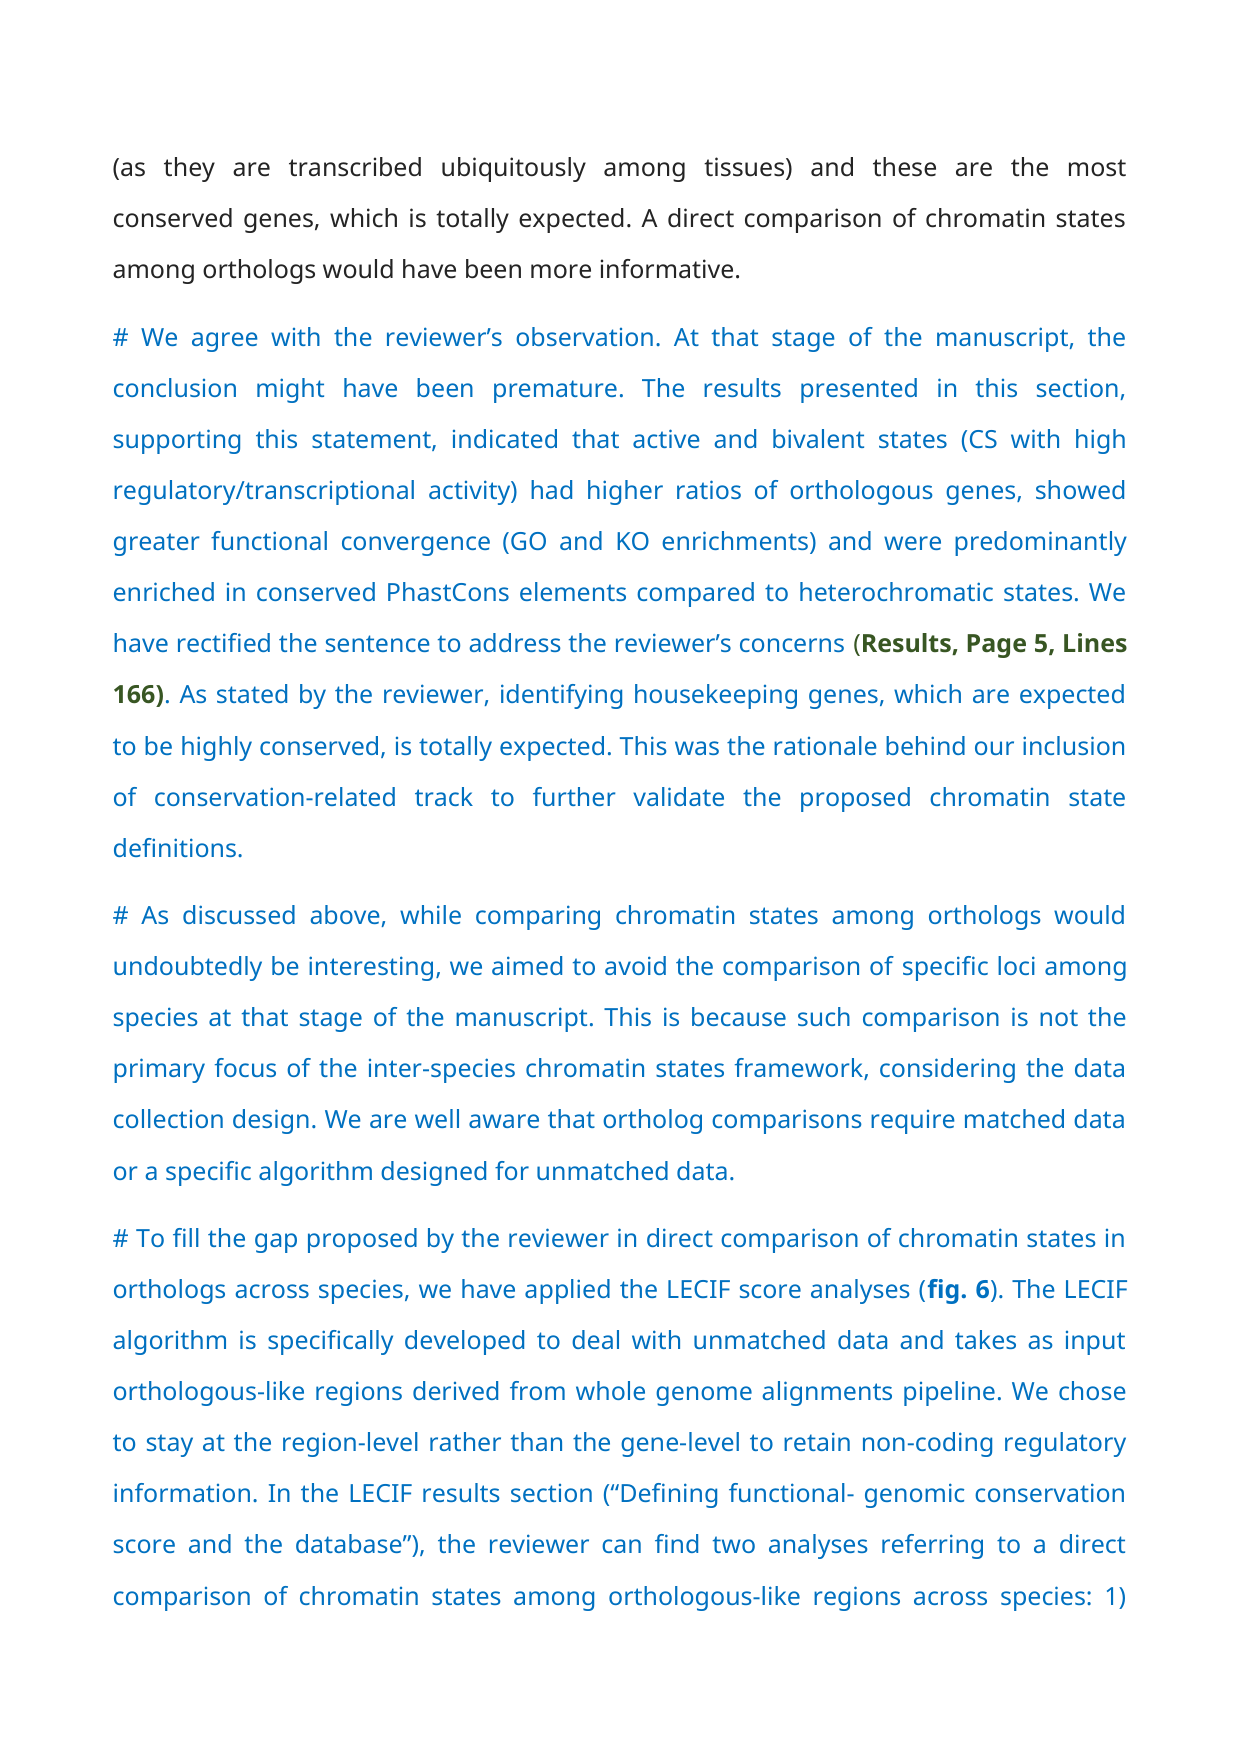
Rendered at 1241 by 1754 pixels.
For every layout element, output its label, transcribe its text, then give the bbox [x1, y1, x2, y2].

text # As discussed above, while comparing chromatin states among orthologs would undoubtedly be interesting, we aimed to avoid the comparison of specific loci among species at that stage of the manuscript. This is because such comparison is not the primary focus of the inter-species chromatin states framework, considering the data collection design. We are well aware that ortholog comparisons require matched data or a specific algorithm designed for unmatched data. [112, 898, 1128, 1187]
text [112, 1221, 1128, 1612]
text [112, 150, 1128, 286]
text # We agree with the reviewer’s observation. At that stage of the manuscript, the conclusion might have been premature. The results presented in this section, supporting this statement, indicated that active and bivalent states (CS with high regulatory/transcriptional activity) had higher ratios of orthologous genes, showed greater functional convergence (GO and KO enrichments) and were predominantly enriched in conserved PhastCons elements compared to heterochromatic states. We have rectified the sentence to address the reviewer’s concerns (Results, Page 5, Lines 166). As stated by the reviewer, identifying housekeeping genes, which are expected to be highly conserved, is totally expected. This was the rationale behind our inclusion of conservation-related track to further validate the proposed chromatin state definitions. [112, 743, 1128, 864]
text # We agree with the reviewer’s observation. At that stage of the manuscript, the conclusion might have been premature. The results presented in this section, supporting this statement, indicated that active and bivalent states (CS with high regulatory/transcriptional activity) had higher ratios of orthologous genes, showed greater functional convergence (GO and KO enrichments) and were predominantly enriched in conserved PhastCons elements compared to heterochromatic states. We have rectified the sentence to address the reviewer’s concerns (Results, Page 5, Lines 166). As stated by the reviewer, identifying housekeeping genes, which are expected to be highly conserved, is totally expected. This was the rationale behind our inclusion of conservation-related track to further validate the proposed chromatin state definitions. [112, 320, 1128, 742]
